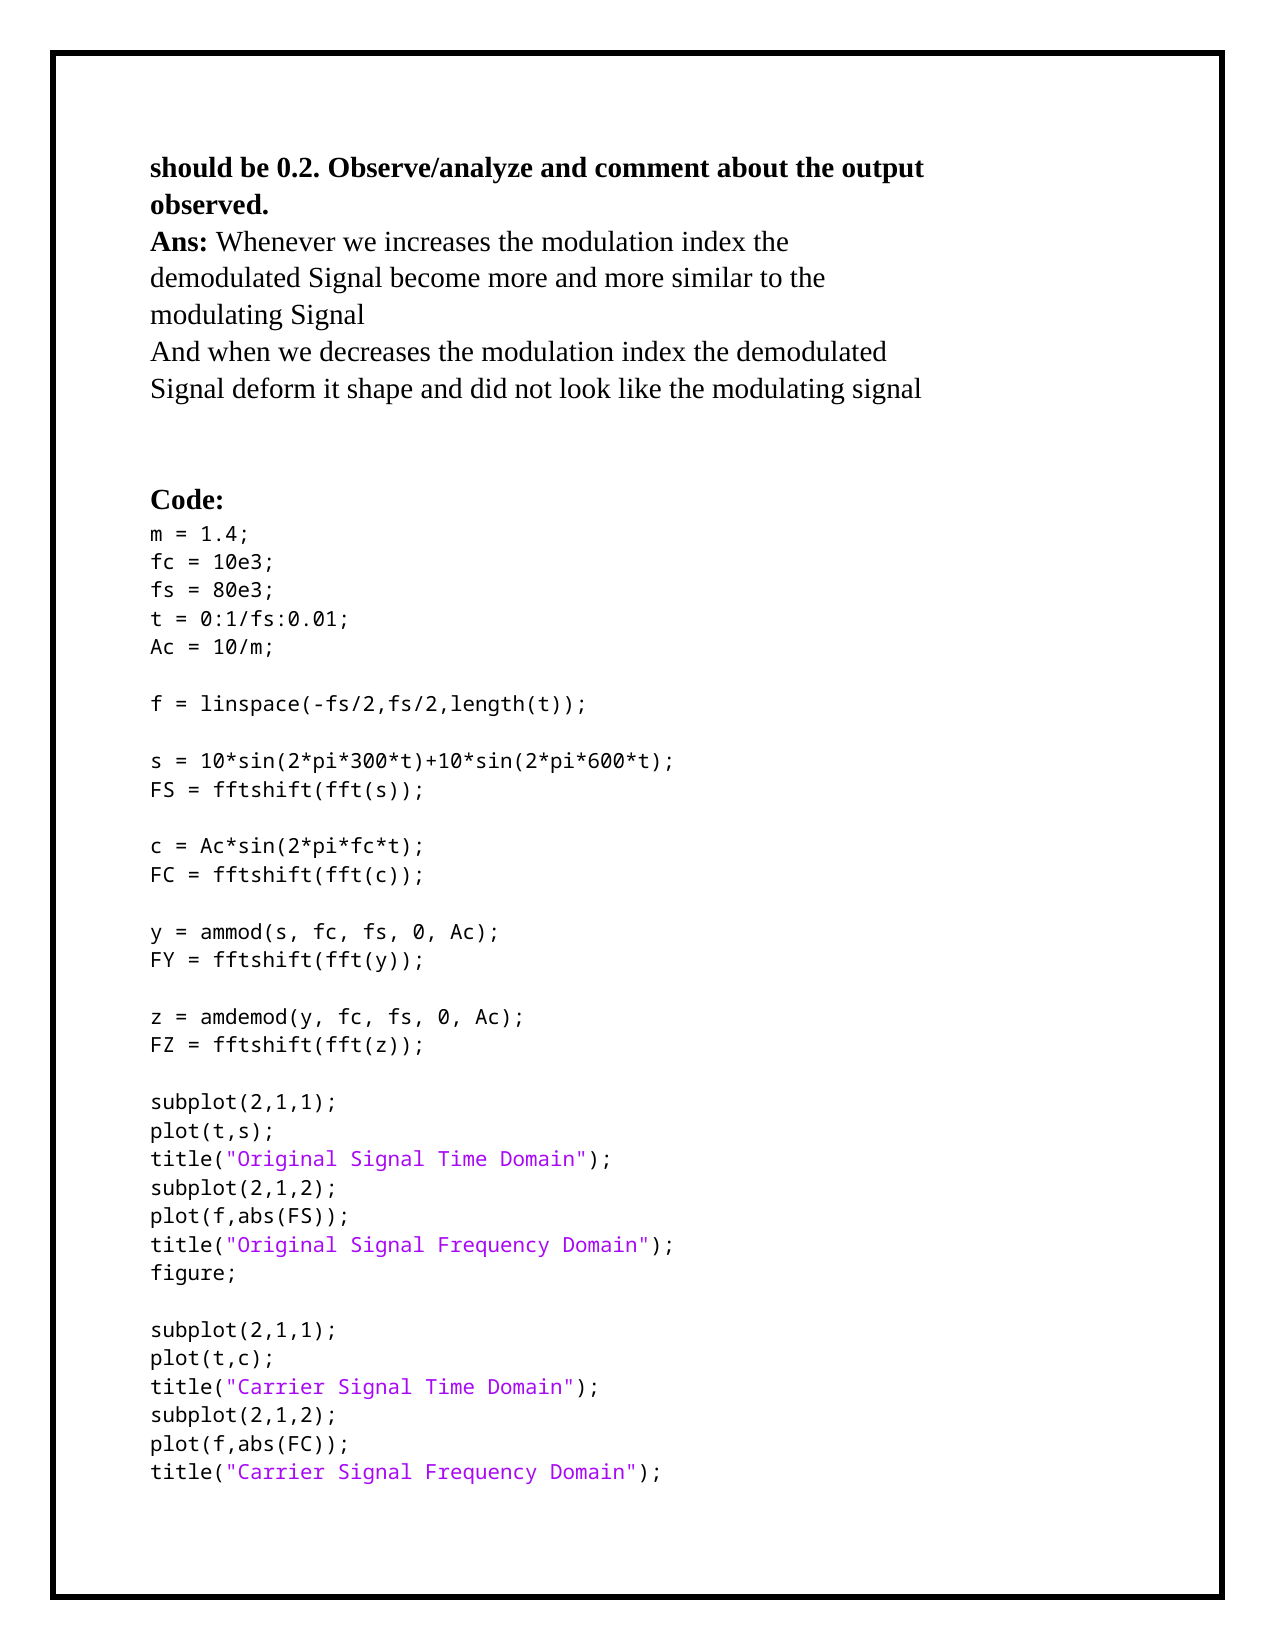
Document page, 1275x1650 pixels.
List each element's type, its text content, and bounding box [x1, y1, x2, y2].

text FZ = fftshift(fft(z)); [150, 1031, 1125, 1059]
text f = linspace(-fs/2,fs/2,length(t)); [150, 689, 1125, 718]
text s = 10*sin(2*pi*300*t)+10*sin(2*pi*600*t); [150, 746, 1125, 775]
text plot(f,abs(FC)); [150, 1429, 1125, 1457]
text fc = 10e3; [150, 547, 1125, 576]
text Ans: Whenever we increases the modulation index the demodulated Signal become more and more similar to the modulating Signal [150, 224, 944, 331]
text plot(t,s); [150, 1116, 1125, 1144]
text title("Original Signal Time Domain"); [150, 1144, 1125, 1173]
text y = ammod(s, fc, fs, 0, Ac); [150, 917, 1125, 945]
text c = Ac*sin(2*pi*fc*t); [150, 832, 1125, 860]
text plot(f,abs(FS)); [150, 1201, 1125, 1230]
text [150, 150, 944, 220]
text m = 1.4; [150, 519, 1125, 547]
text title("Carrier Signal Time Domain"); [150, 1372, 1125, 1400]
text And when we decreases the modulation index the demodulated Signal deform it shape and did not look like the modulating signal [150, 334, 944, 405]
text FS = fftshift(fft(s)); [150, 775, 1125, 803]
text title("Carrier Signal Frequency Domain"); [150, 1457, 1125, 1486]
text t = 0:1/fs:0.01; [150, 604, 1125, 632]
text figure; [150, 1258, 1125, 1287]
text FC = fftshift(fft(c)); [150, 860, 1125, 888]
text subplot(2,1,2); [150, 1173, 1125, 1201]
text subplot(2,1,1); [150, 1315, 1125, 1343]
text title("Original Signal Frequency Domain"); [150, 1230, 1125, 1258]
text plot(t,c); [150, 1343, 1125, 1372]
text Code: [150, 482, 944, 515]
text FY = fftshift(fft(y)); [150, 945, 1125, 974]
text z = amdemod(y, fc, fs, 0, Ac); [150, 1002, 1125, 1031]
text Ac = 10/m; [150, 632, 1125, 661]
text fs = 80e3; [150, 576, 1125, 604]
text subplot(2,1,1); [150, 1087, 1125, 1116]
text subplot(2,1,2); [150, 1400, 1125, 1429]
